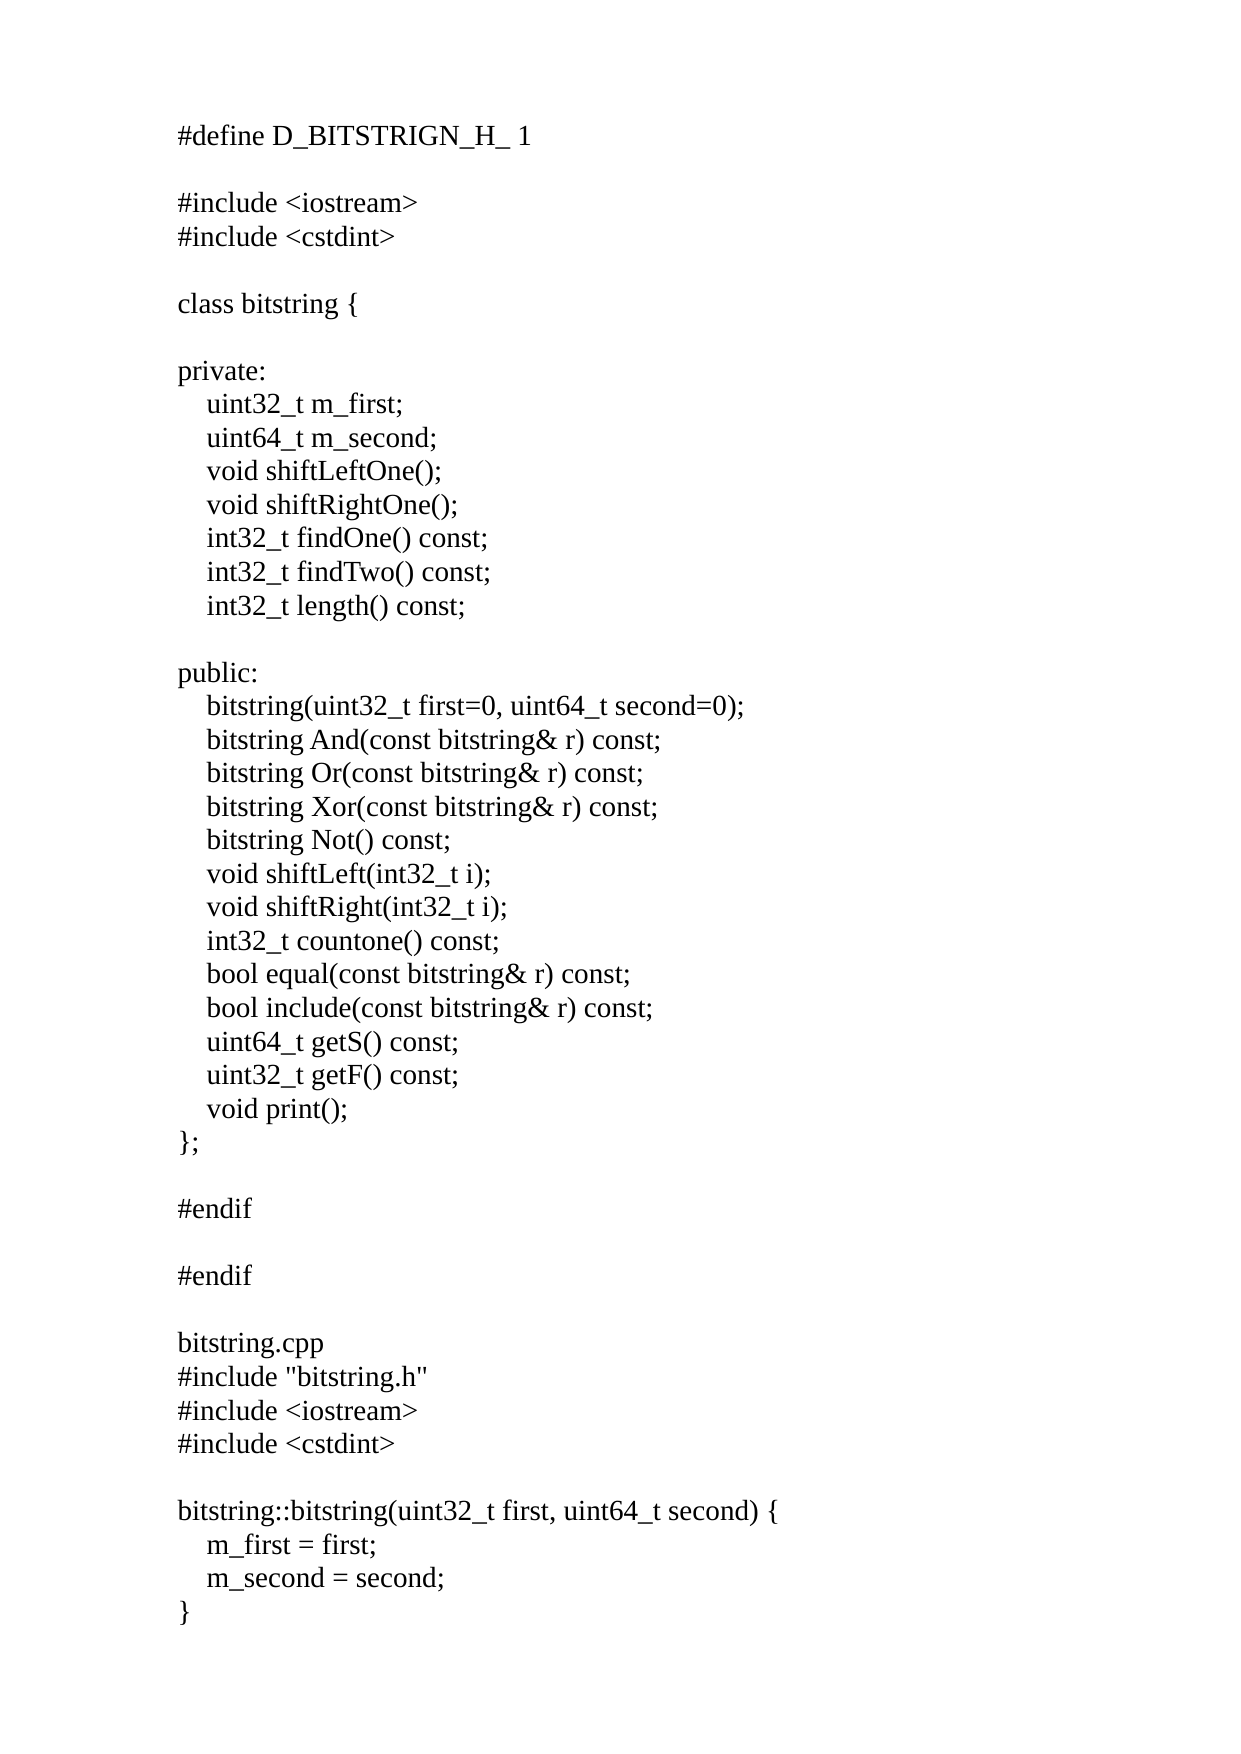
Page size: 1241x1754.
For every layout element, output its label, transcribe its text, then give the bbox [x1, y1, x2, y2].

text }; [177, 1124, 1152, 1158]
text } [177, 1594, 1152, 1627]
text int32_t findOne() const; [177, 521, 1152, 554]
text private: [177, 353, 1152, 386]
text uint32_t getF() const; [177, 1057, 1152, 1091]
text void shiftRightOne(); [177, 487, 1152, 521]
text m_second = second; [177, 1560, 1152, 1594]
text void shiftLeft(int32_t i); [177, 856, 1152, 889]
text bitstring::bitstring(uint32_t first, uint64_t second) { [177, 1493, 1152, 1527]
text bitstring(uint32_t first=0, uint64_t second=0); [177, 688, 1152, 722]
text void print(); [177, 1091, 1152, 1124]
text #include <iostream> [177, 1393, 1152, 1426]
text class bitstring { [177, 286, 1152, 319]
text int32_t countone() const; [177, 923, 1152, 957]
text bool equal(const bitstring& r) const; [177, 957, 1152, 990]
text uint32_t m_first; [177, 386, 1152, 420]
text int32_t findTwo() const; [177, 554, 1152, 588]
text uint64_t m_second; [177, 420, 1152, 453]
text #endif [177, 1258, 1152, 1292]
text void shiftLeftOne(); [177, 453, 1152, 487]
text #include <cstdint> [177, 1426, 1152, 1460]
text #endif [177, 1191, 1152, 1225]
text #include <cstdint> [177, 219, 1152, 252]
text public: [177, 655, 1152, 688]
text uint64_t getS() const; [177, 1024, 1152, 1057]
text int32_t length() const; [177, 588, 1152, 621]
text void shiftRight(int32_t i); [177, 889, 1152, 923]
text bitstring Xor(const bitstring& r) const; [177, 789, 1152, 822]
text #include <iostream> [177, 185, 1152, 219]
text m_first = first; [177, 1527, 1152, 1560]
text bitstring Or(const bitstring& r) const; [177, 755, 1152, 789]
text #define D_BITSTRIGN_H_ 1 [177, 118, 1152, 152]
text bitstring And(const bitstring& r) const; [177, 722, 1152, 755]
text bitstring Not() const; [177, 822, 1152, 856]
text bool include(const bitstring& r) const; [177, 990, 1152, 1024]
text #include "bitstring.h" [177, 1359, 1152, 1393]
text bitstring.cpp [177, 1326, 1152, 1359]
